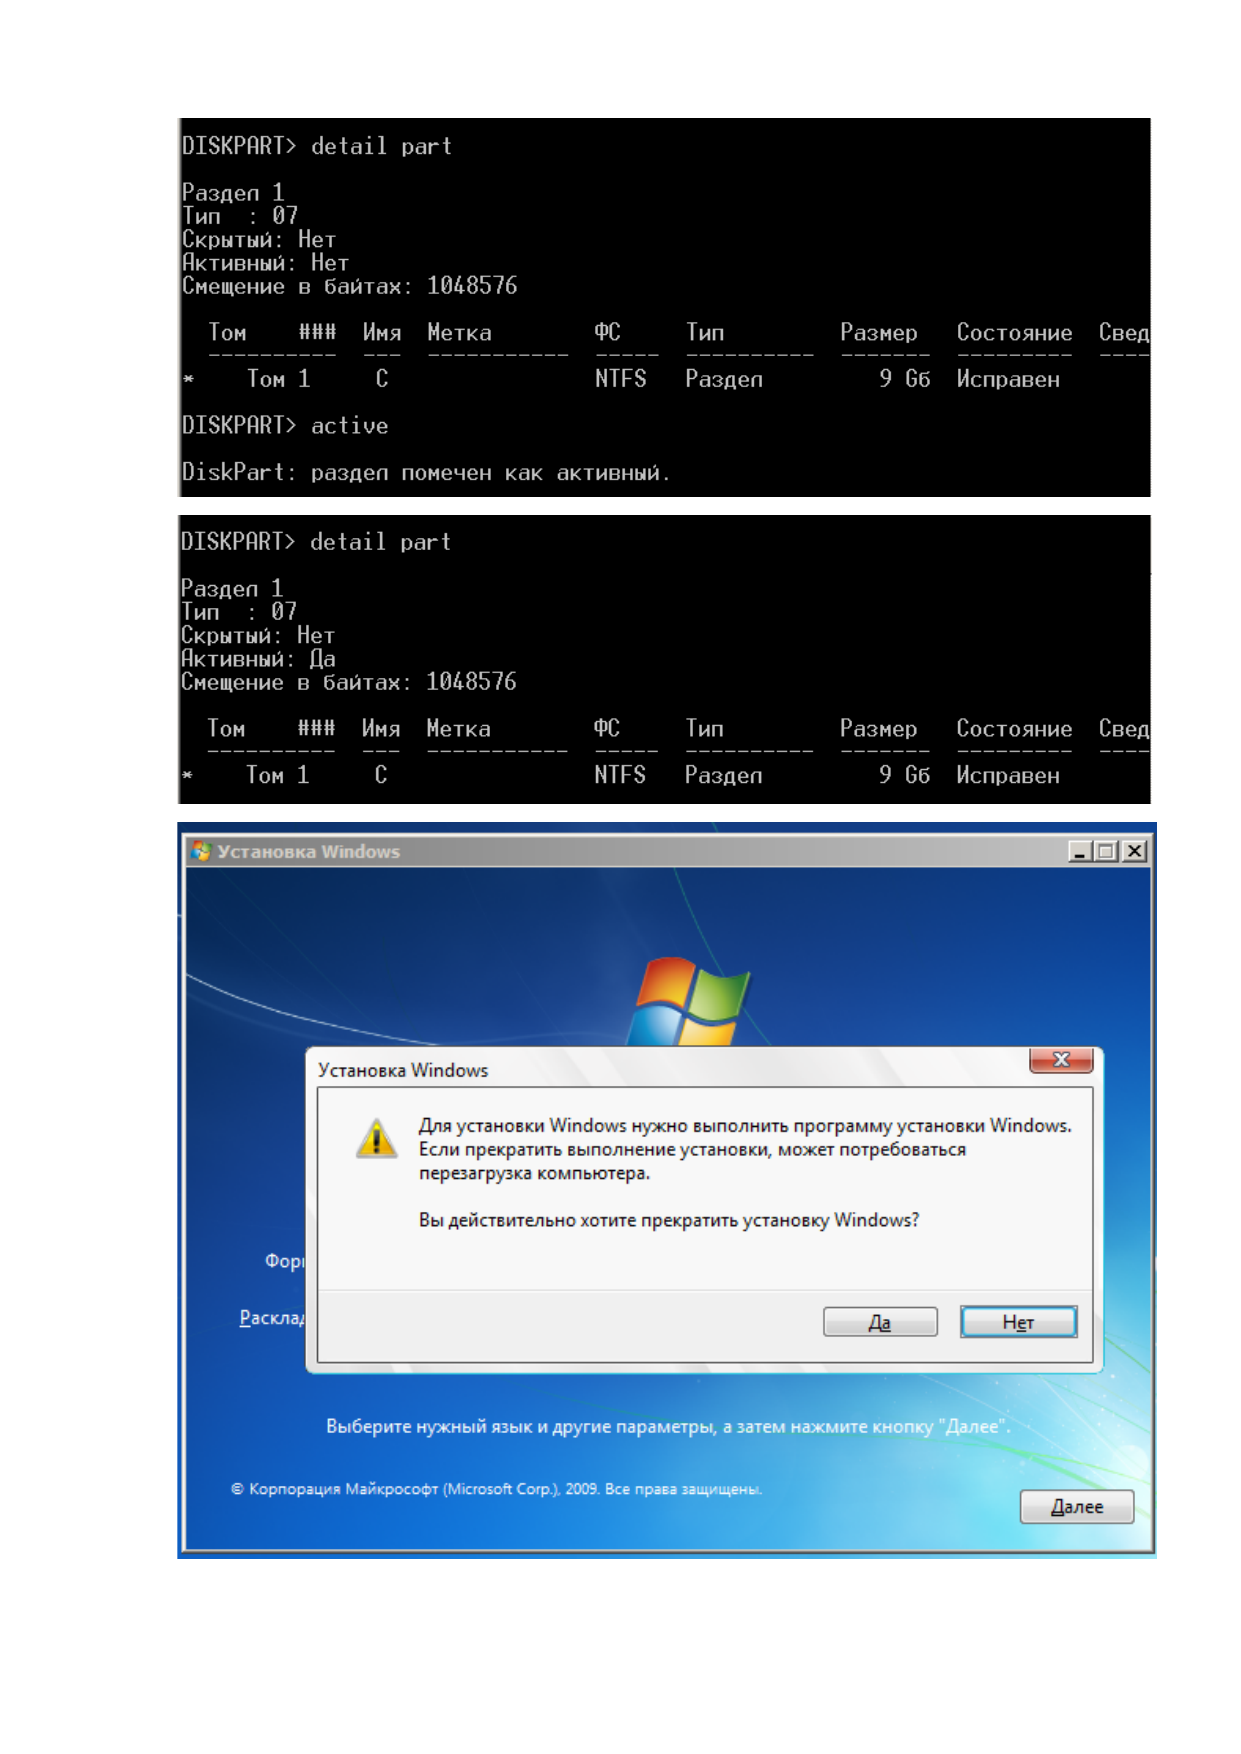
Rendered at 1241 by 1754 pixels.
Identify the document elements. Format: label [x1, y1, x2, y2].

picture [177, 118, 1152, 497]
picture [177, 515, 1152, 804]
picture [177, 822, 1157, 1559]
